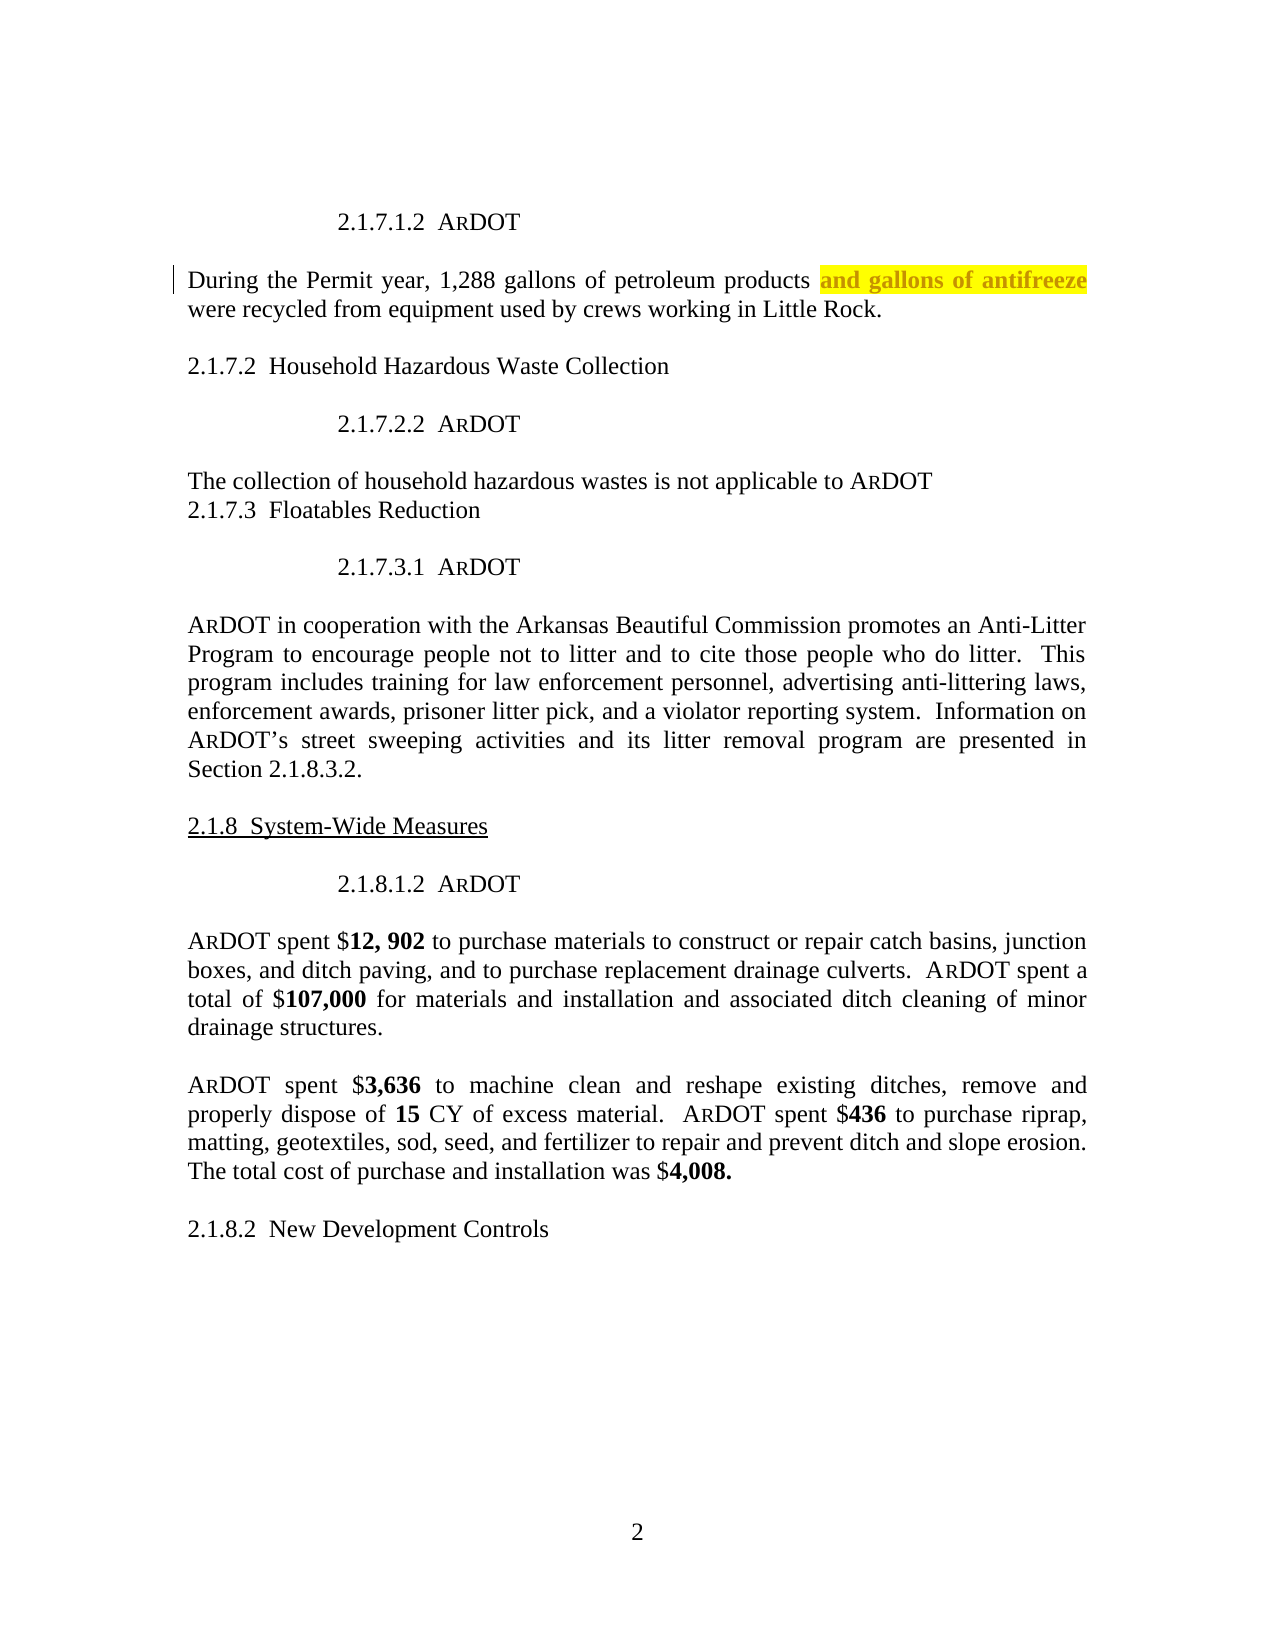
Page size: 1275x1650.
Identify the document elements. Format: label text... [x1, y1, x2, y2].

text 2.1.8.2 New Development Controls [187, 1214, 1087, 1242]
text ArDOT in cooperation with the Arkansas Beautiful Commission promotes an Anti-Litter Program to encourage people not to litter and to cite those people who do litter. This program includes training for law enforcement personnel, advertising anti-littering laws, enforcement awards, prisoner litter pick, and a violator reporting system. Information on ArDOT’s street sweeping activities and its litter removal program are presented in Section 2.1.8.3.2. [187, 610, 1087, 782]
text The collection of household hazardous wastes is not applicable to ArDOT [187, 466, 1087, 495]
text 2.1.7.3.1 ArDOT [262, 552, 1087, 581]
text 2.1.7.2.2 ArDOT [262, 409, 1087, 437]
text 2.1.7.2 Household Hazardous Waste Collection [187, 351, 1087, 380]
text ArDOT spent $3,636 to machine clean and reshape existing ditches, remove and properly dispose of 15 CY of excess material. ArDOT spent $436 to purchase riprap, matting, geotextiles, sod, seed, and fertilizer to repair and prevent ditch and slope erosion. The total cost of purchase and installation was $4,008. [187, 1070, 1087, 1185]
text 2.1.8 System-Wide Measures [187, 811, 1087, 840]
text During the Permit year, 1,288 gallons of petroleum products and gallons of antifreeze were recycled from equipment used by crews working in Little Rock. [187, 265, 1087, 322]
text 2.1.8.1.2 ArDOT [262, 869, 1087, 897]
text 2.1.7.3 Floatables Reduction [187, 495, 1087, 524]
text ArDOT spent $12, 902 to purchase materials to construct or repair catch basins, junction boxes, and ditch paving, and to purchase replacement drainage culverts. ArDOT spent a total of $107,000 for materials and installation and associated ditch cleaning of minor drainage structures. [187, 926, 1087, 1041]
text 2.1.7.1.2 ArDOT [262, 207, 1087, 236]
